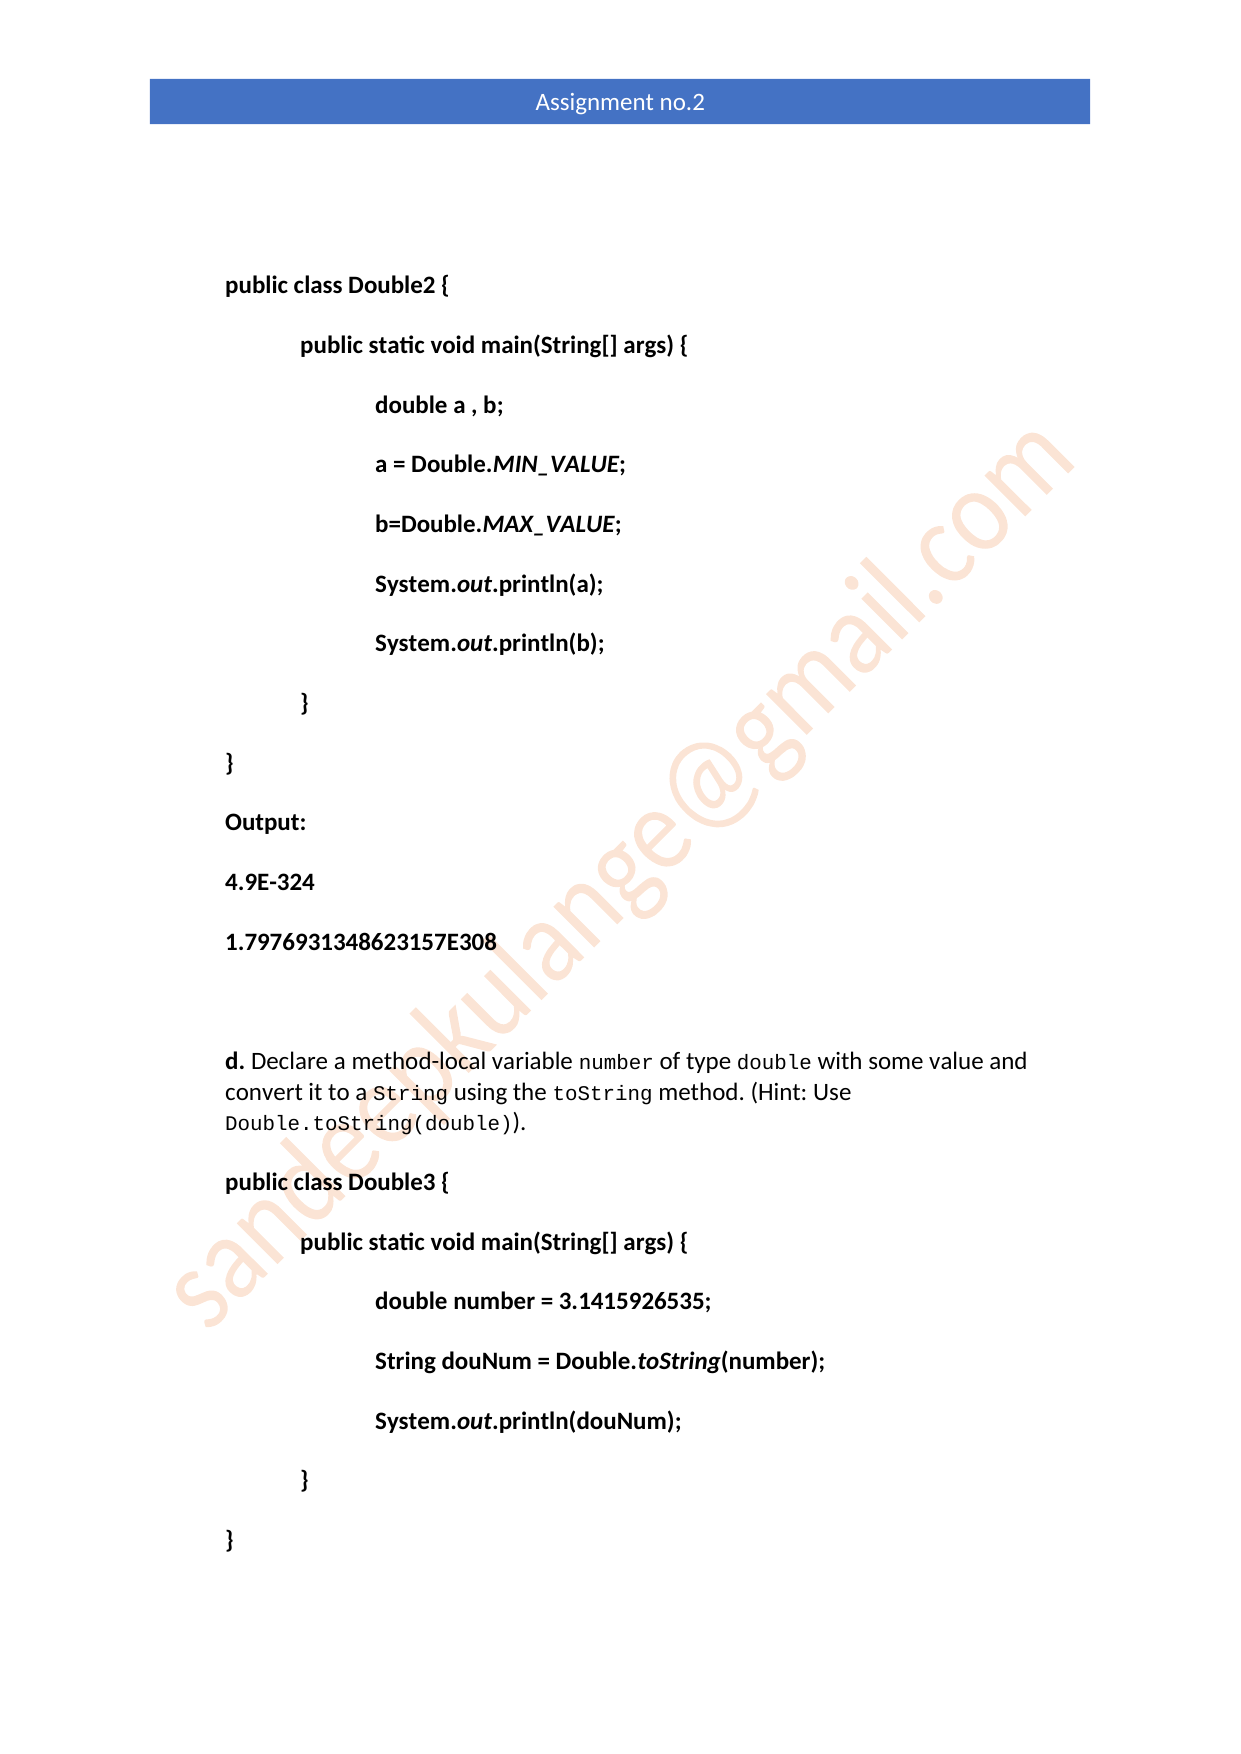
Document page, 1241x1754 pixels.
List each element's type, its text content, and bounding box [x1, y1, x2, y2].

text } [225, 1524, 1090, 1555]
text Output: [225, 807, 1090, 837]
text public static void main(String[] args) { [225, 1226, 1090, 1256]
text b=Double.MAX_VALUE; [225, 508, 1090, 539]
text d. Declare a method-local variable number of type double with some value and convert it to a String using the toString method. (Hint: Use Double.toString(double)). [225, 1045, 1090, 1137]
text a = Double.MIN_VALUE; [225, 448, 1090, 479]
text } [225, 687, 1090, 718]
text System.out.println(douNum); [225, 1405, 1090, 1435]
text public class Double2 { [225, 269, 1090, 300]
text public class Double3 { [225, 1166, 1090, 1197]
text System.out.println(b); [225, 627, 1090, 658]
text } [225, 747, 1090, 777]
text double number = 3.1415926535; [225, 1285, 1090, 1316]
text double a , b; [225, 389, 1090, 419]
text public static void main(String[] args) { [225, 329, 1090, 359]
text } [225, 1464, 1090, 1495]
text 1.7976931348623157E308 [225, 926, 1090, 956]
text System.out.println(a); [225, 568, 1090, 598]
text 4.9E-324 [225, 866, 1090, 897]
text String douNum = Double.toString(number); [225, 1345, 1090, 1376]
